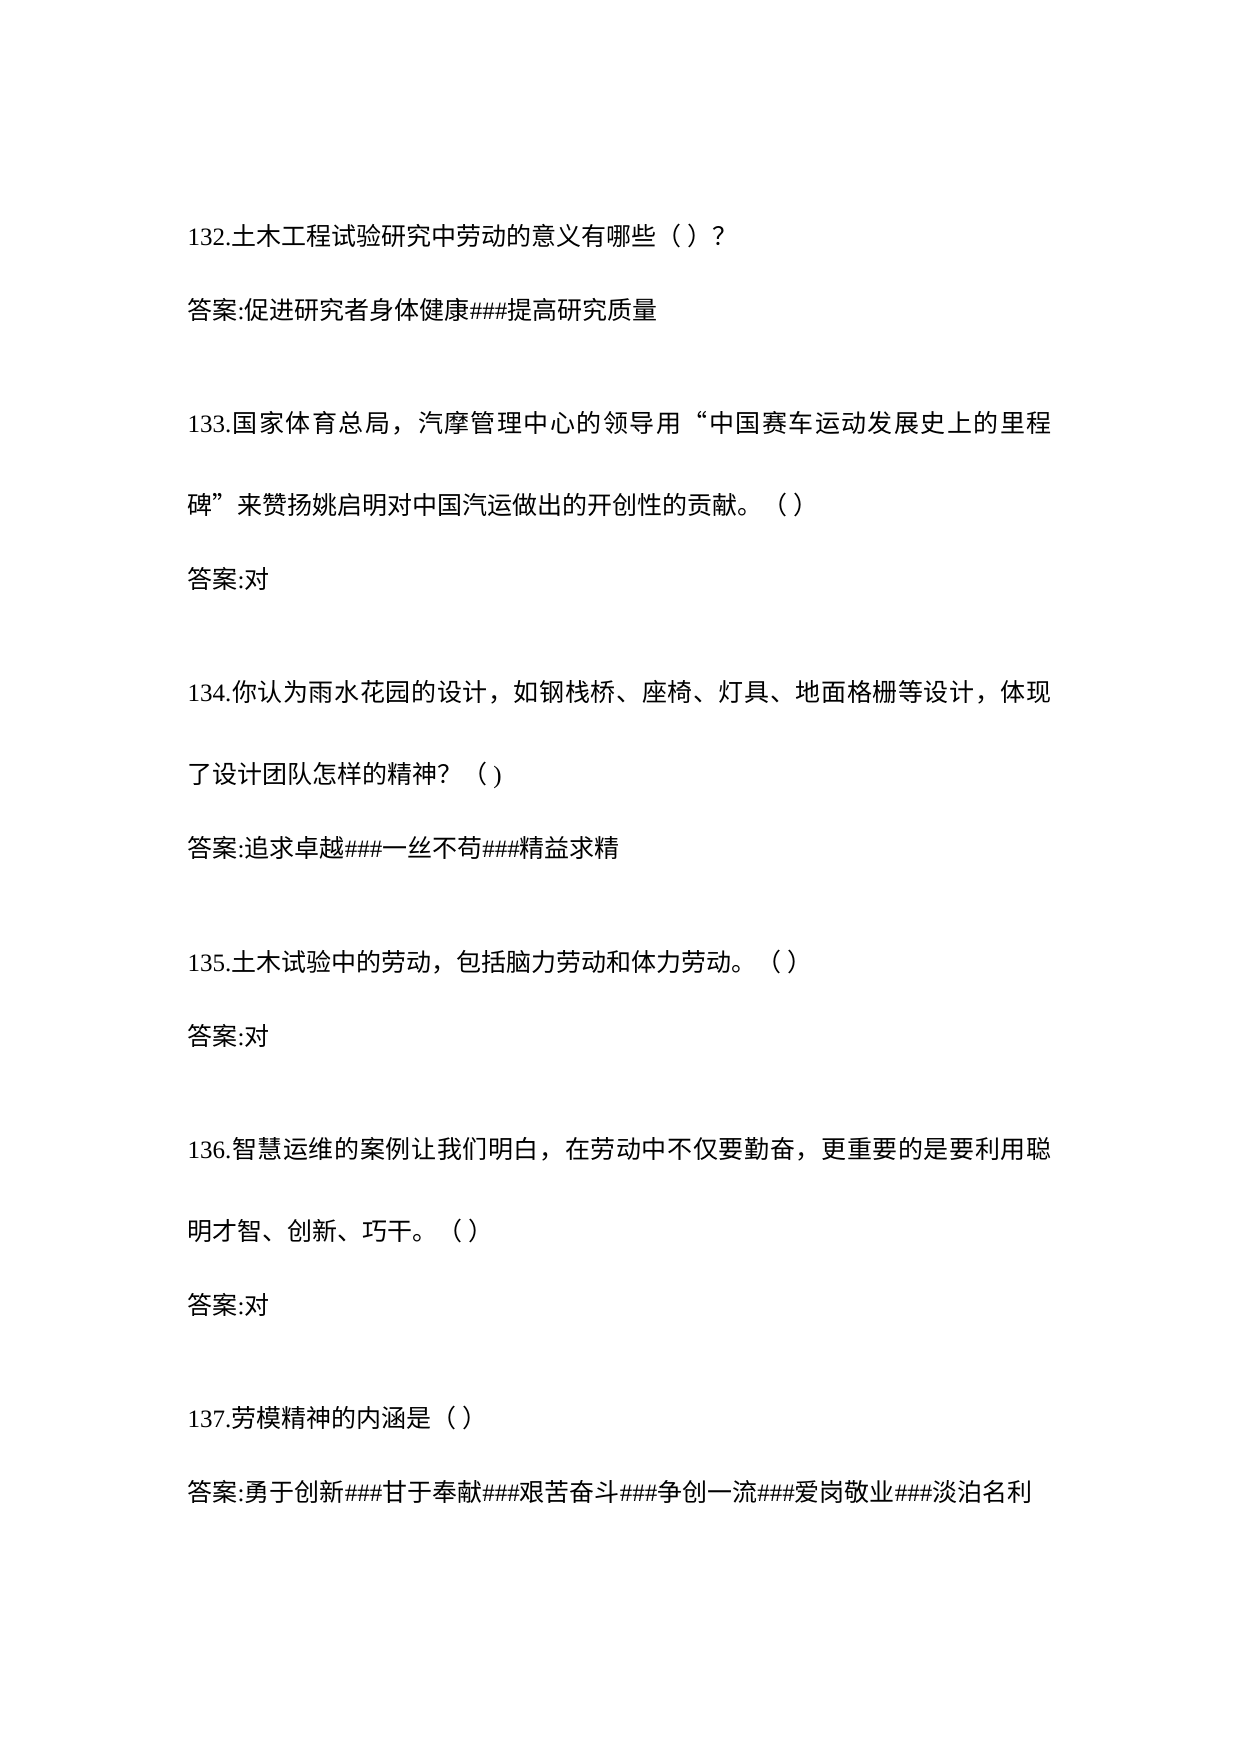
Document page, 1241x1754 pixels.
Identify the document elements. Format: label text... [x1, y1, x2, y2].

text 答案:勇于创新###甘于奉献###艰苦奋斗###争创一流###爱岗敬业###淡泊名利 [187, 1458, 1053, 1523]
text 答案:追求卓越###一丝不苟###精益求精 [187, 814, 1053, 879]
text 136.智慧运维的案例让我们明白，在劳动中不仅要勤奋，更重要的是要利用聪明才智、创新、巧干。（ ） [187, 1115, 1053, 1262]
text 答案:促进研究者身体健康###提高研究质量 [187, 276, 1053, 341]
text 答案:对 [187, 545, 1053, 610]
text 答案:对 [187, 1271, 1053, 1336]
text 135.土木试验中的劳动，包括脑力劳动和体力劳动。（ ） [187, 928, 1053, 993]
text 答案:对 [187, 1002, 1053, 1067]
text 137.劳模精神的内涵是（ ） [187, 1384, 1053, 1449]
text 133.国家体育总局，汽摩管理中心的领导用“中国赛车运动发展史上的里程碑”来赞扬姚启明对中国汽运做出的开创性的贡献。（ ） [187, 389, 1053, 536]
text 132.土木工程试验研究中劳动的意义有哪些（ ）？ [187, 202, 1053, 267]
text 134.你认为雨水花园的设计，如钢栈桥、座椅、灯具、地面格栅等设计，体现了设计团队怎样的精神？（ ) [187, 658, 1053, 805]
